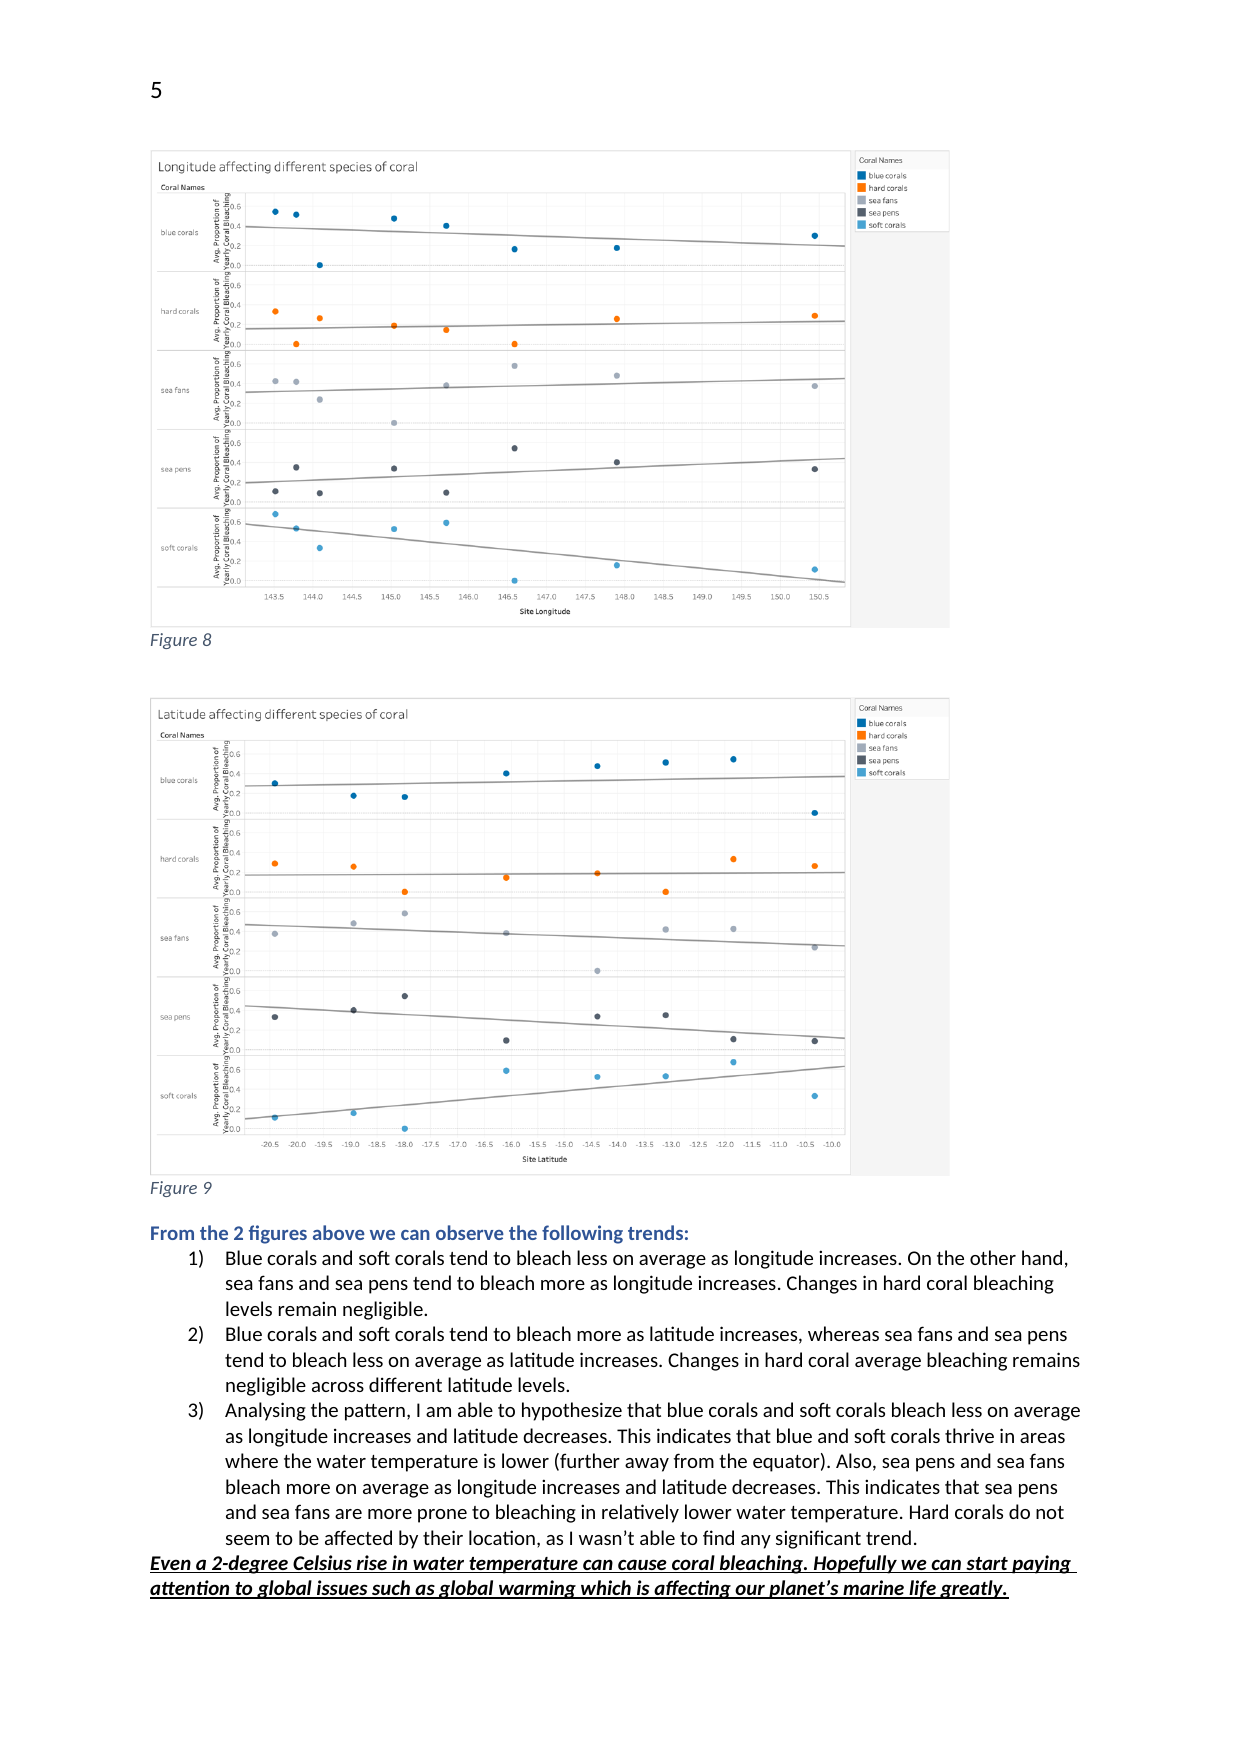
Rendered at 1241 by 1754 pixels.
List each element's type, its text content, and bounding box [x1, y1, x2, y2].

list Blue corals and soft corals tend to bleach more as latitude increases, whereas sea fans and sea pens tend to bleach less on average as latitude increases. Changes in hard coral average bleaching remains negligible across different latitude levels. [187, 1321, 1090, 1398]
list Analysing the pattern, I am able to hypothesize that blue corals and soft corals bleach less on average as longitude increases and latitude decreases. This indicates that blue and soft corals thrive in areas where the water temperature is lower (further away from the equator). Also, sea pens and sea fans bleach more on average as longitude increases and latitude decreases. This indicates that sea pens and sea fans are more prone to bleaching in relatively lower water temperature. Hard corals do not seem to be affected by their location, as I wasn’t able to find any significant trend. [187, 1398, 1090, 1550]
picture [150, 697, 950, 1176]
picture [150, 150, 950, 628]
list Blue corals and soft corals tend to bleach less on average as longitude increases. On the other hand, sea fans and sea pens tend to bleach more as longitude increases. Changes in hard coral bleaching levels remain negligible. [187, 1245, 1090, 1321]
text From the 2 figures above we can observe the following trends: [150, 1220, 1090, 1245]
text Even a 2-degree Celsius rise in water temperature can cause coral bleaching. Hopefully we can start paying attention to global issues such as global warming which is affecting our planet’s marine life greatly. [150, 1550, 1090, 1601]
